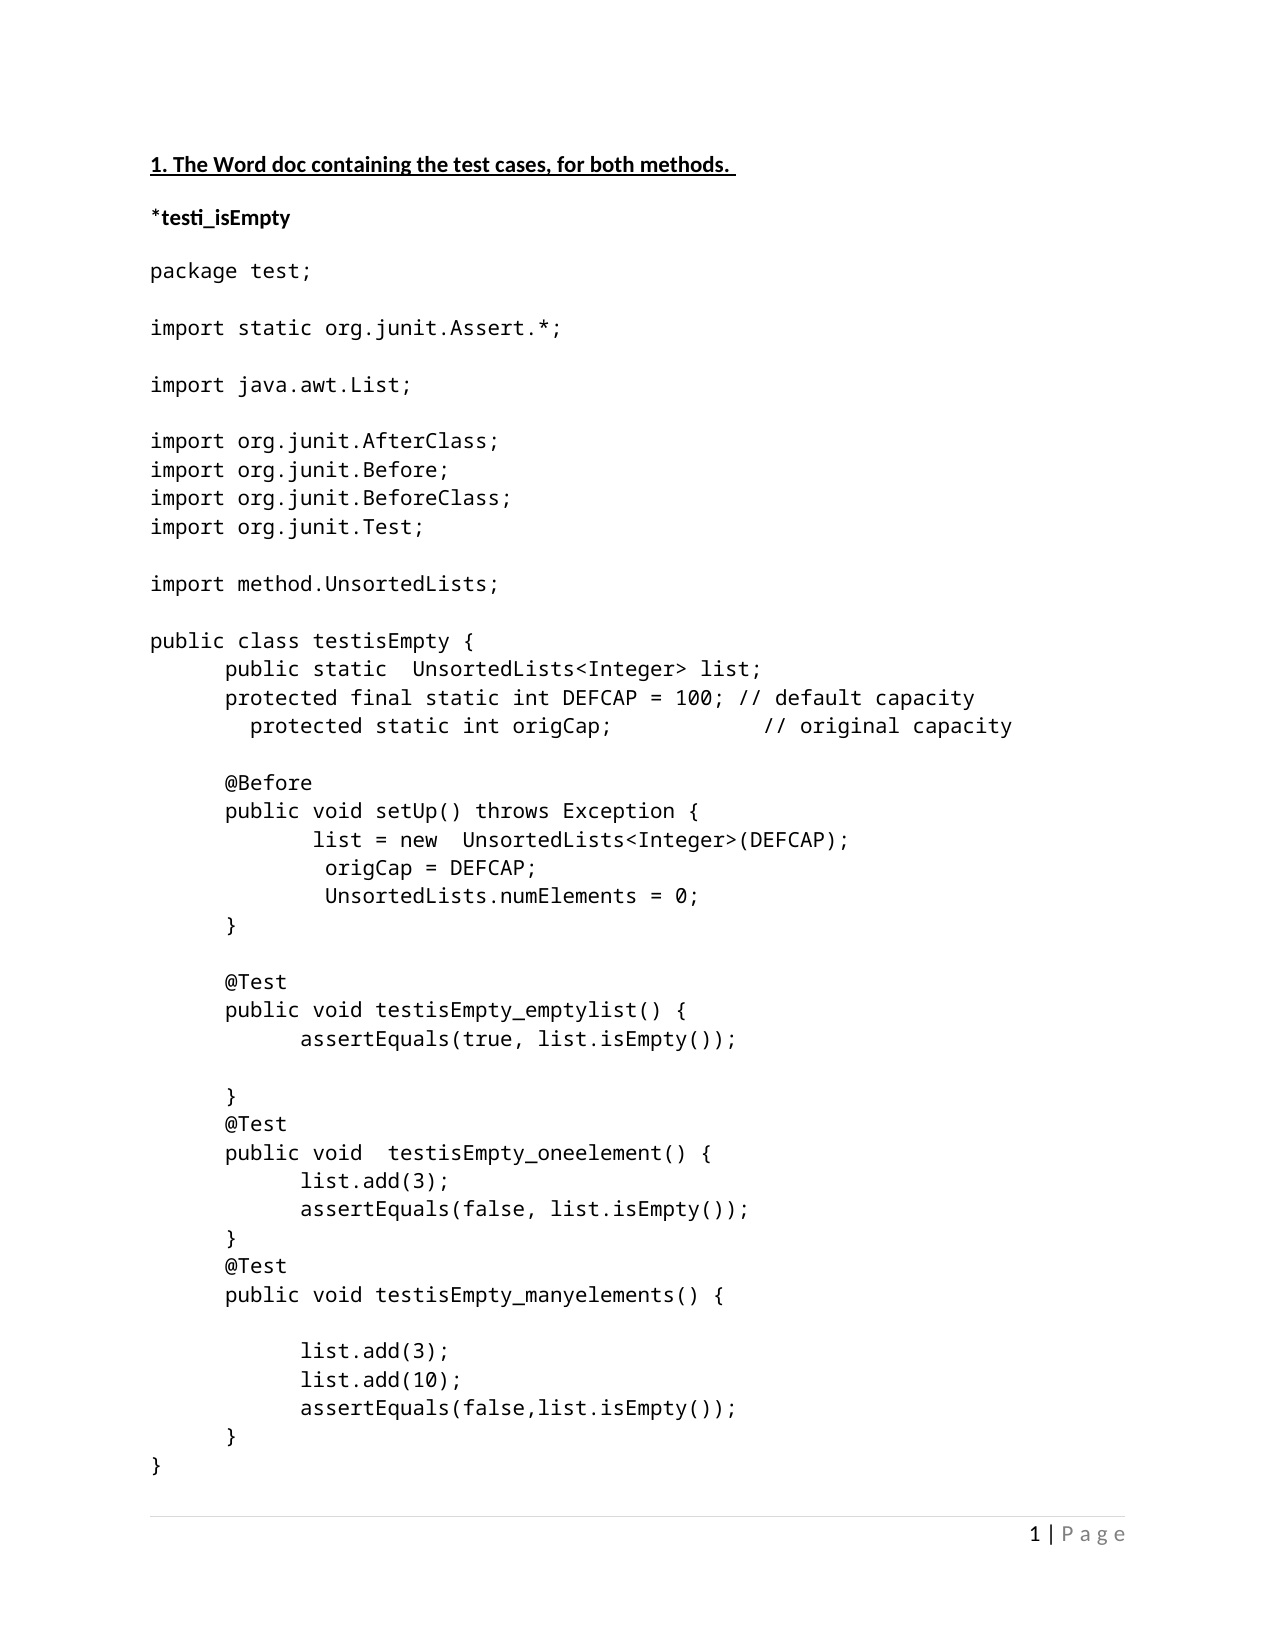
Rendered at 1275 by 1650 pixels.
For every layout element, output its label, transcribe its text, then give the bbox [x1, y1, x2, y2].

text @Test [150, 1109, 1125, 1138]
text origCap = DEFCAP; [150, 853, 1125, 882]
text } [150, 1081, 1125, 1109]
text import org.junit.BeforeClass; [150, 483, 1125, 512]
text package test; [150, 256, 1125, 284]
text @Test [150, 967, 1125, 995]
text protected static int origCap; // original capacity [150, 711, 1125, 739]
text list.add(10); [150, 1365, 1125, 1393]
text } [150, 910, 1125, 938]
text public void testisEmpty_manyelements() { [150, 1280, 1125, 1308]
text *testi_isEmpty [150, 203, 1125, 231]
text public static UnsortedLists<Integer> list; [150, 654, 1125, 683]
text UnsortedLists.numElements = 0; [150, 882, 1125, 910]
text } [150, 1422, 1125, 1450]
text protected final static int DEFCAP = 100; // default capacity [150, 683, 1125, 711]
text import static org.junit.Assert.*; [150, 313, 1125, 341]
text } [150, 1450, 1125, 1478]
text import method.UnsortedLists; [150, 569, 1125, 597]
text list.add(3); [150, 1336, 1125, 1365]
text public void testisEmpty_oneelement() { [150, 1138, 1125, 1166]
text public void testisEmpty_emptylist() { [150, 995, 1125, 1024]
text assertEquals(false,list.isEmpty()); [150, 1393, 1125, 1422]
text import org.junit.Before; [150, 455, 1125, 483]
text @Test [150, 1251, 1125, 1280]
text 1. The Word doc containing the test cases, for both methods. [150, 150, 1125, 178]
text list.add(3); [150, 1166, 1125, 1194]
text import org.junit.Test; [150, 512, 1125, 540]
text public class testisEmpty { [150, 626, 1125, 654]
text list = new UnsortedLists<Integer>(DEFCAP); [150, 825, 1125, 853]
text import java.awt.List; [150, 370, 1125, 398]
text @Before [150, 768, 1125, 796]
text } [150, 1223, 1125, 1251]
text assertEquals(false, list.isEmpty()); [150, 1194, 1125, 1223]
text public void setUp() throws Exception { [150, 796, 1125, 825]
text import org.junit.AfterClass; [150, 427, 1125, 455]
text assertEquals(true, list.isEmpty()); [150, 1024, 1125, 1052]
